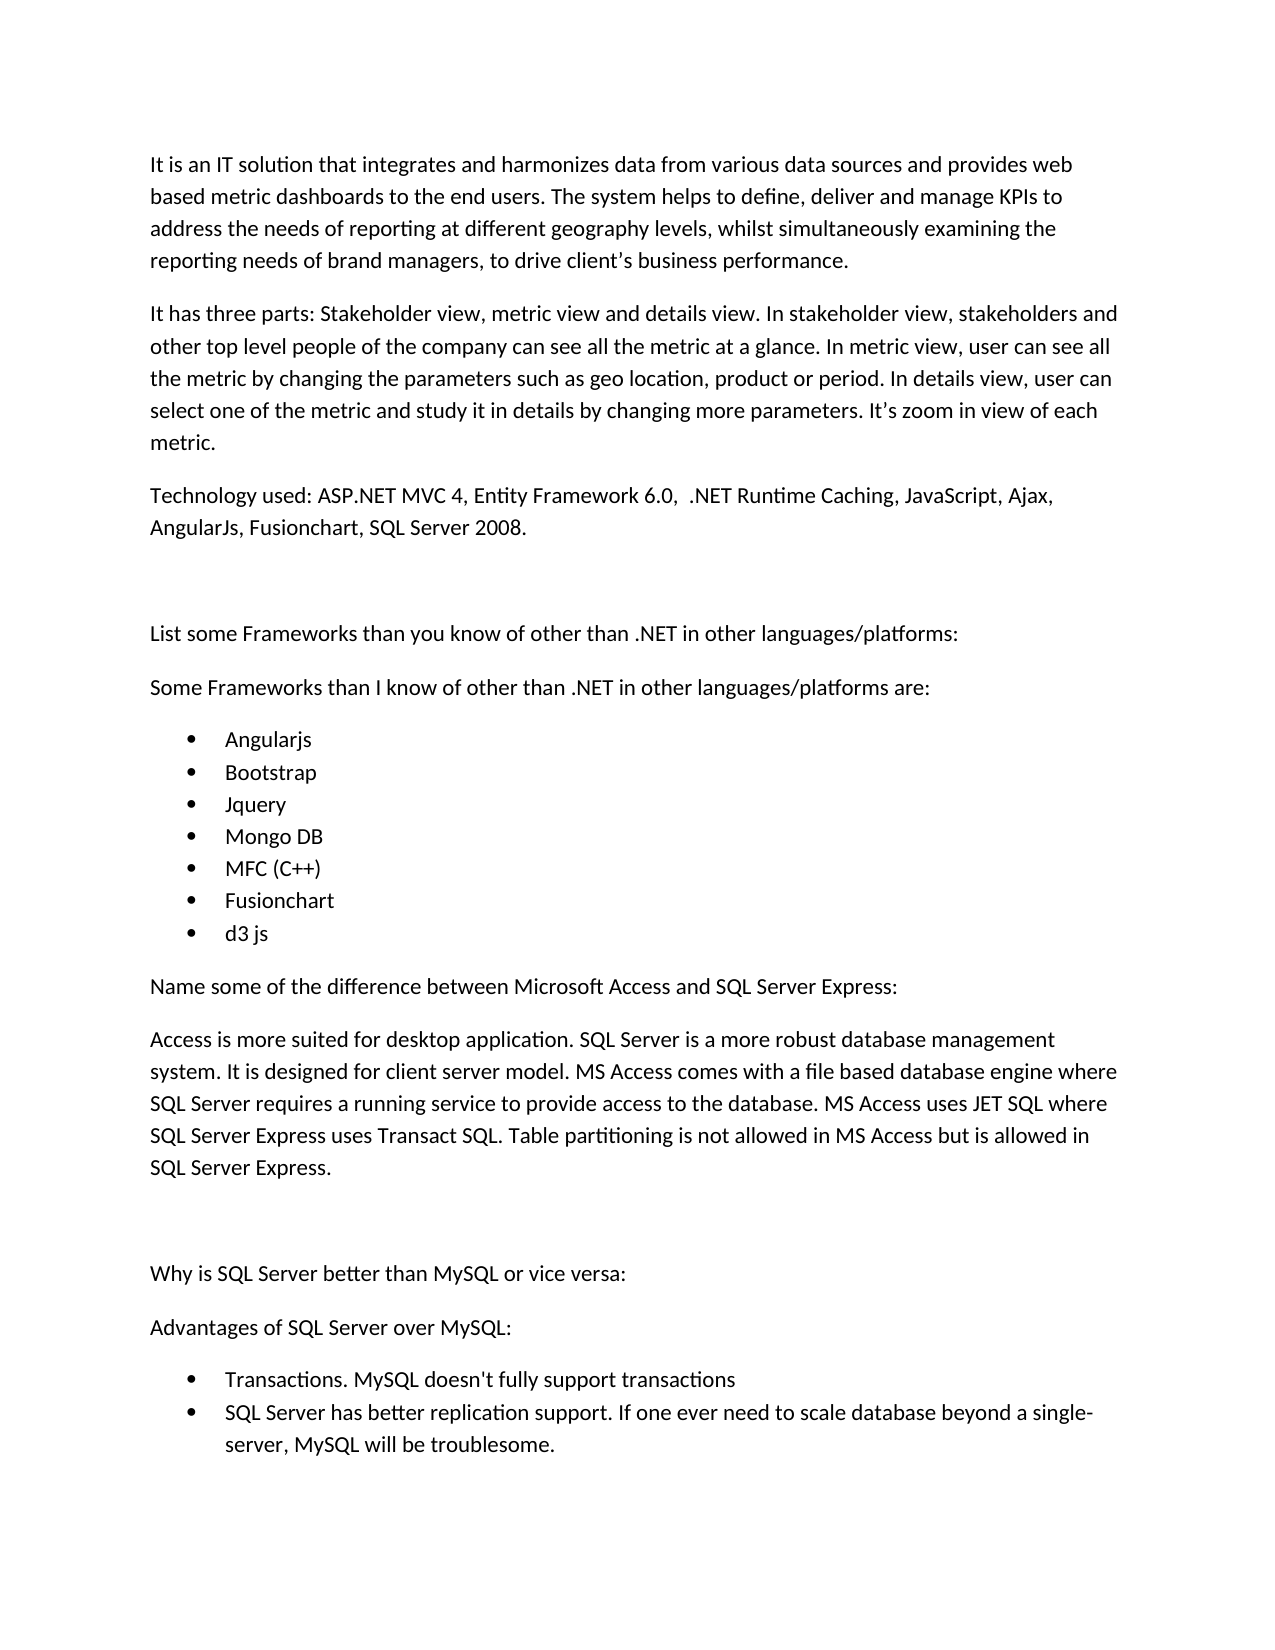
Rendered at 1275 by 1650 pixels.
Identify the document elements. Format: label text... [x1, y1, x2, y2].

text Name some of the difference between Microsoft Access and SQL Server Express: [150, 972, 1125, 1000]
text Technology used: ASP.NET MVC 4, Entity Framework 6.0, .NET Runtime Caching, JavaScript, Ajax, AngularJs, Fusionchart, SQL Server 2008. [150, 481, 1125, 542]
list d3 js [187, 919, 1125, 947]
list MFC (C++) [187, 854, 1125, 882]
text List some Frameworks than you know of other than .NET in other languages/platforms: [150, 619, 1125, 648]
list Jquery [187, 790, 1125, 818]
list SQL Server has better replication support. If one ever need to scale database beyond a single-server, MySQL will be troublesome. [187, 1398, 1125, 1458]
list Angularjs [187, 726, 1125, 754]
list Bootstrap [187, 758, 1125, 786]
list Fusionchart [187, 887, 1125, 914]
text It has three parts: Stakeholder view, metric view and details view. In stakeholder view, stakeholders and other top level people of the company can see all the metric at a glance. In metric view, user can see all the metric by changing the parameters such as geo location, product or period. In details view, user can select one of the metric and study it in details by changing more parameters. It’s zoom in view of each metric. [150, 299, 1125, 456]
text It is an IT solution that integrates and harmonizes data from various data sources and provides web based metric dashboards to the end users. The system helps to define, deliver and manage KPIs to address the needs of reporting at different geography levels, whilst simultaneously examining the reporting needs of brand managers, to drive client’s business performance. [150, 150, 1125, 274]
text Some Frameworks than I know of other than .NET in other languages/platforms are: [150, 673, 1125, 701]
list Mongo DB [187, 822, 1125, 850]
list Transactions. MySQL doesn't fully support transactions [187, 1366, 1125, 1394]
text Why is SQL Server better than MySQL or vice versa: [150, 1259, 1125, 1288]
text Advantages of SQL Server over MySQL: [150, 1313, 1125, 1341]
